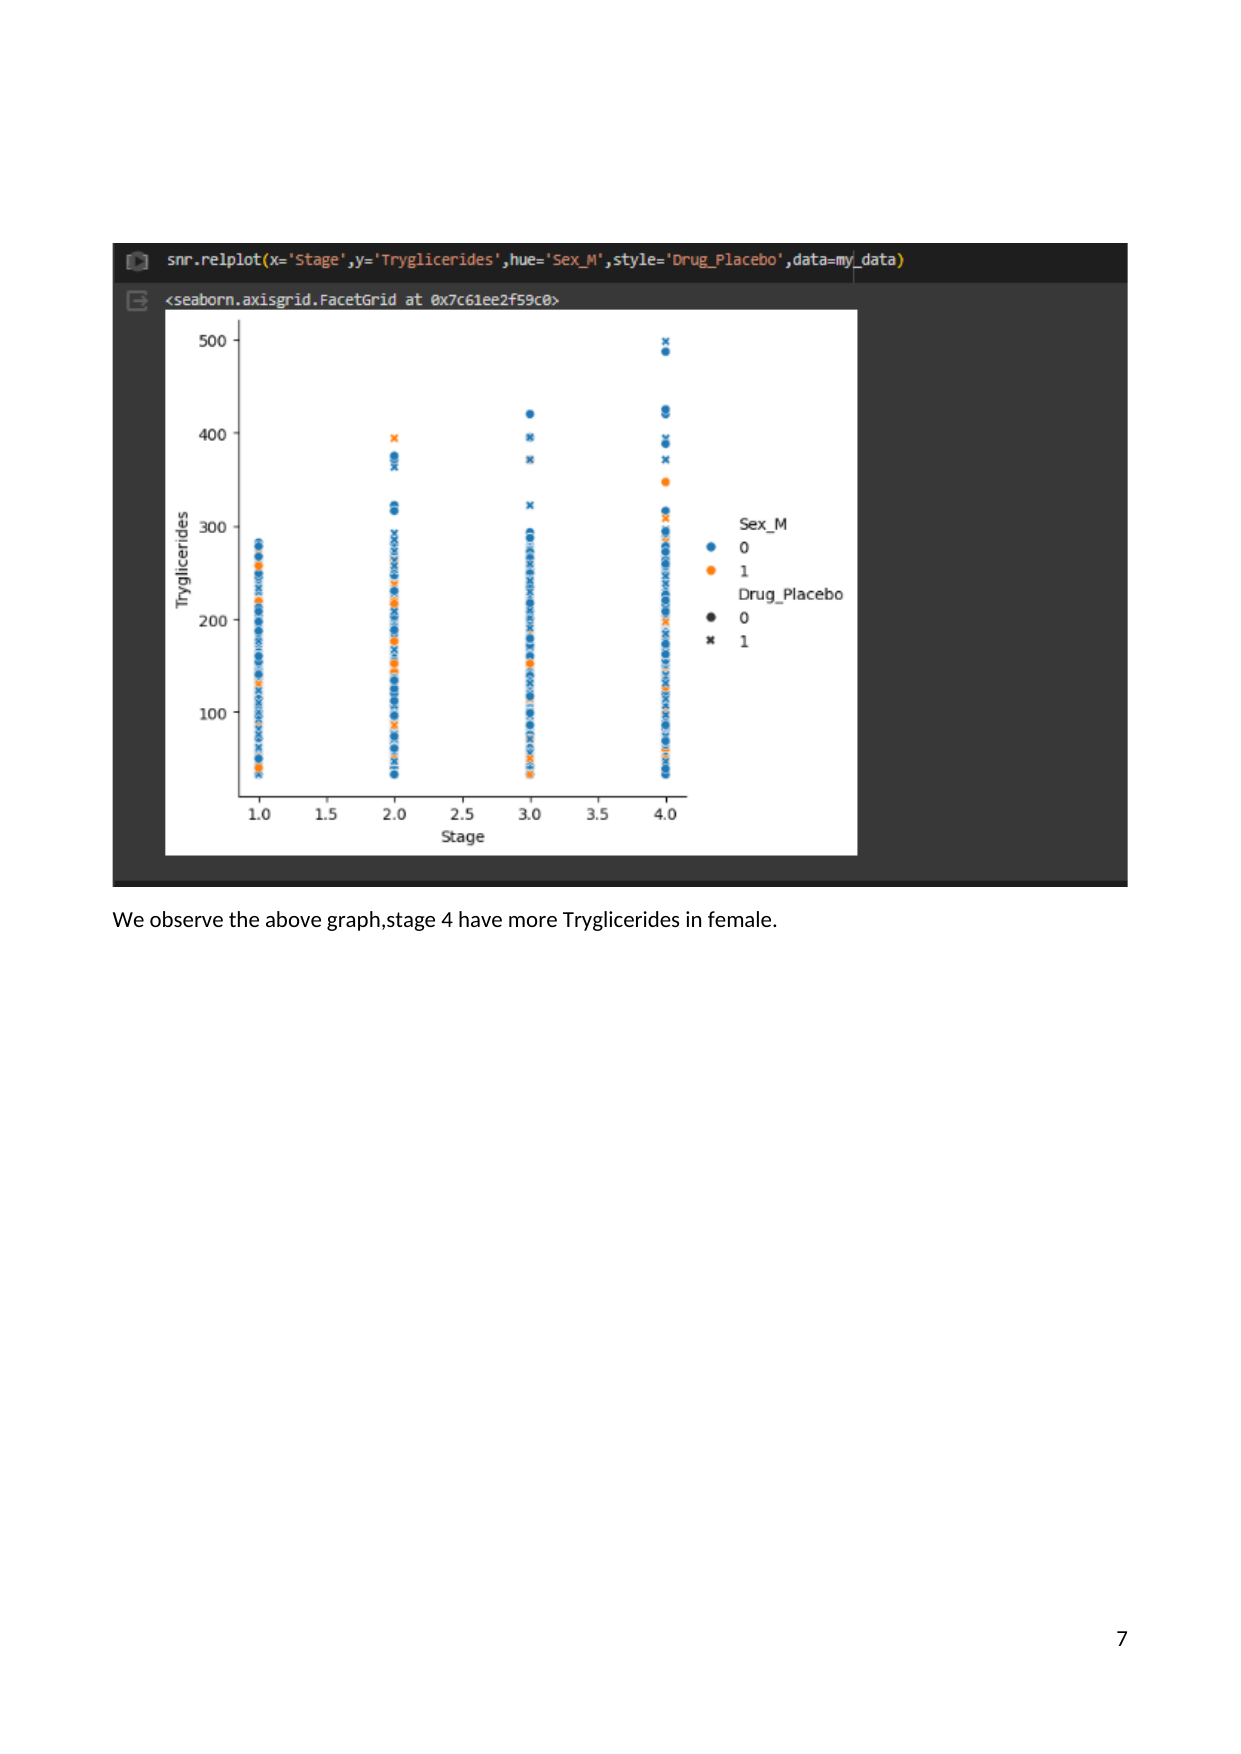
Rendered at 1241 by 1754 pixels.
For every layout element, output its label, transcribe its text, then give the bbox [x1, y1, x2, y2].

picture [112, 243, 1128, 887]
text We observe the above graph,stage 4 have more Tryglicerides in female. [112, 905, 1128, 933]
